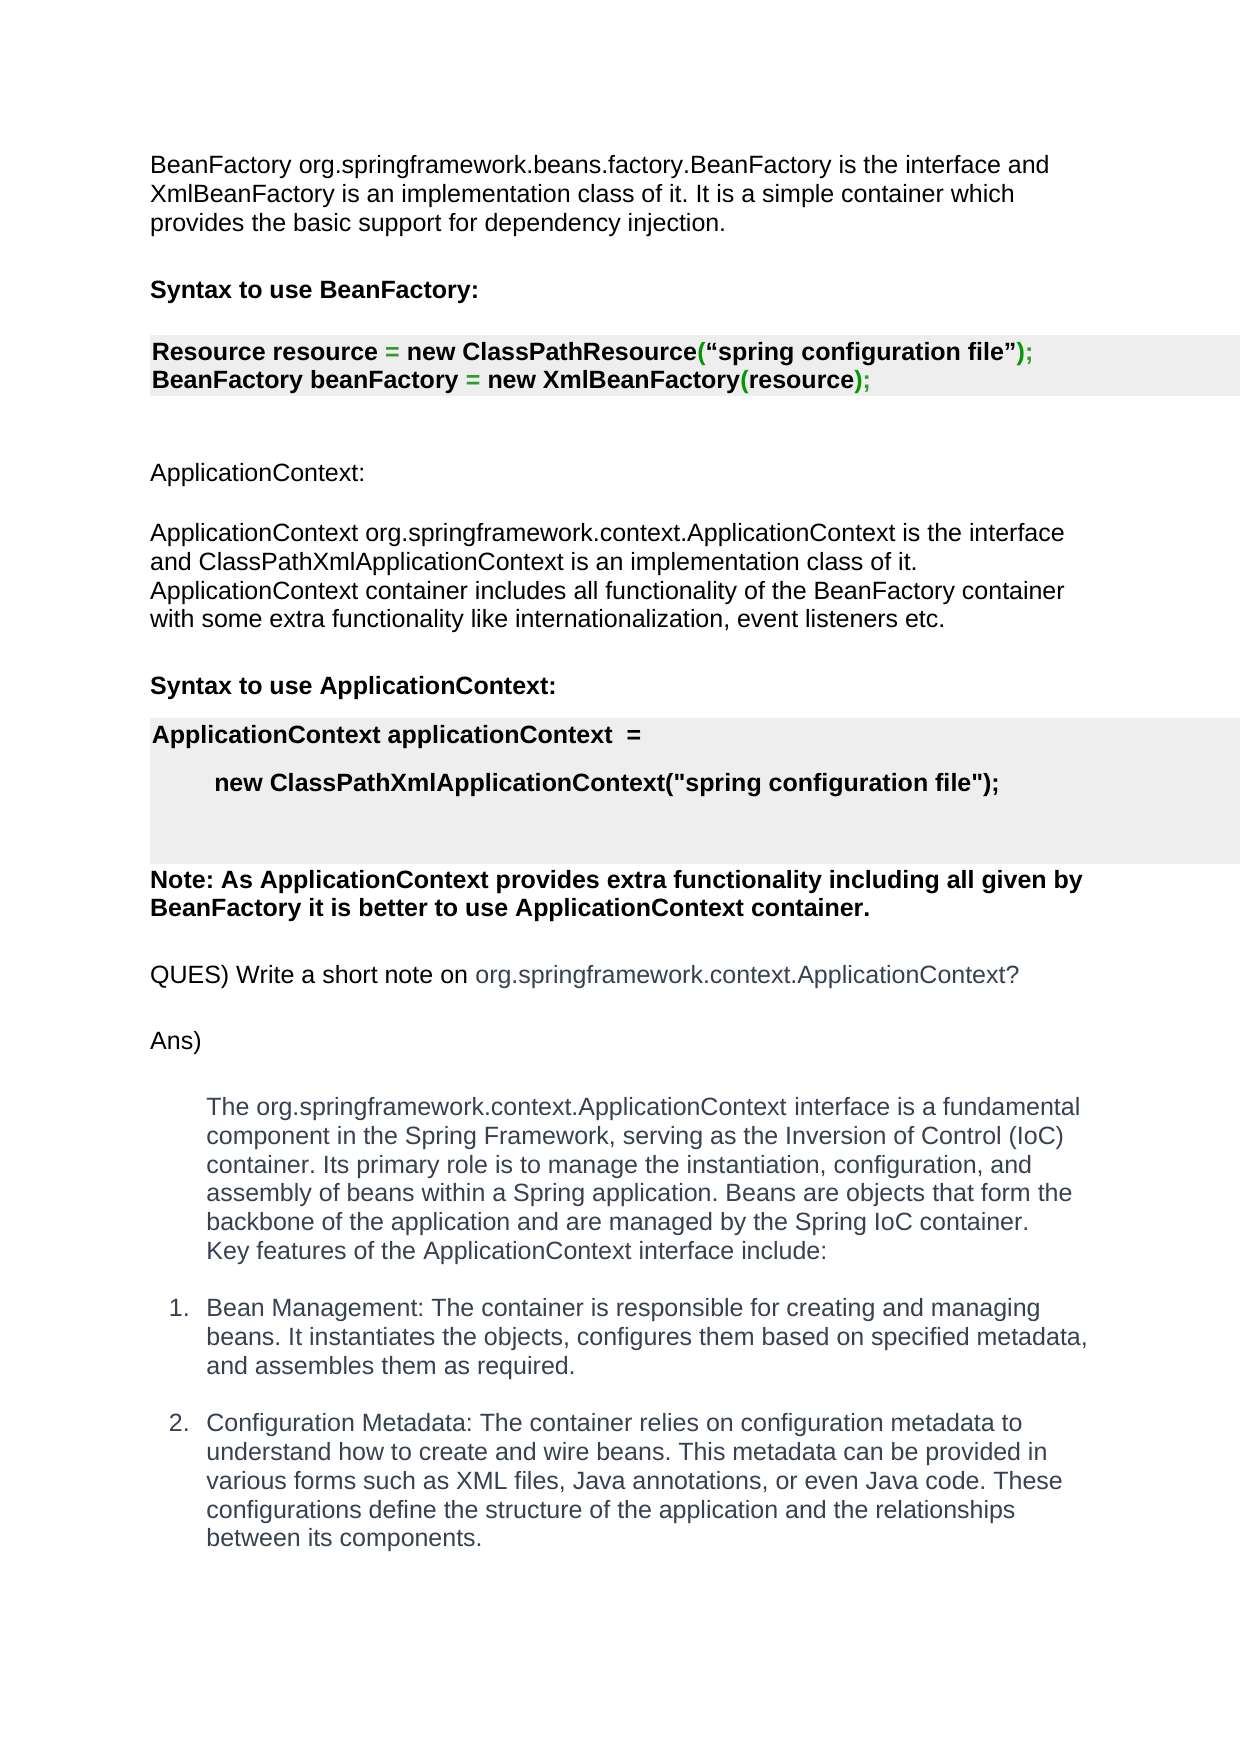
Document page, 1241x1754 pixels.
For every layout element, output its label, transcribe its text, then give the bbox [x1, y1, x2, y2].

list Bean Management: The container is responsible for creating and managing beans. It instantiates the objects, configures them based on specified metadata, and assembles them as required. [169, 1293, 1090, 1379]
table_header Resource resource = new ClassPathResource(“spring configuration file”); BeanFactory beanFactory = new XmlBeanFactory(resource); [150, 335, 1240, 396]
text Note: As ApplicationContext provides extra functionality including all given by BeanFactory it is better to use ApplicationContext container. [150, 864, 1090, 922]
text Syntax to use BeanFactory: [150, 274, 1090, 304]
text Ans) [150, 1026, 1090, 1054]
text ApplicationContext org.springframework.context.ApplicationContext is the interface and ClassPathXmlApplicationContext is an implementation class of it. ApplicationContext container includes all functionality of the BeanFactory container with some extra functionality like internationalization, event listeners etc. [150, 518, 1090, 633]
text Key features of the ApplicationContext interface include: [206, 1236, 1090, 1264]
text The org.springframework.context.ApplicationContext interface is a fundamental component in the Spring Framework, serving as the Inversion of Control (IoC) container. Its primary role is to manage the instantiation, configuration, and assembly of beans within a Spring application. Beans are objects that form the backbone of the application and are managed by the Spring IoC container. [206, 1092, 1090, 1236]
list Configuration Metadata: The container relies on configuration metadata to understand how to create and wire beans. This metadata can be provided in various forms such as XML files, Java annotations, or even Java code. These configurations define the structure of the application and the relationships between its components. [169, 1408, 1090, 1552]
text Syntax to use ApplicationContext: [150, 671, 1090, 699]
text BeanFactory org.springframework.beans.factory.BeanFactory is the interface and XmlBeanFactory is an implementation class of it. It is a simple container which provides the basic support for dependency injection. [150, 150, 1090, 236]
text ApplicationContext: [150, 457, 1090, 487]
table_header ApplicationContext applicationContext = new ClassPathXmlApplicationContext("spring configuration file"); [150, 718, 1240, 864]
text QUES) Write a short note on org.springframework.context.ApplicationContext? [150, 959, 1090, 988]
